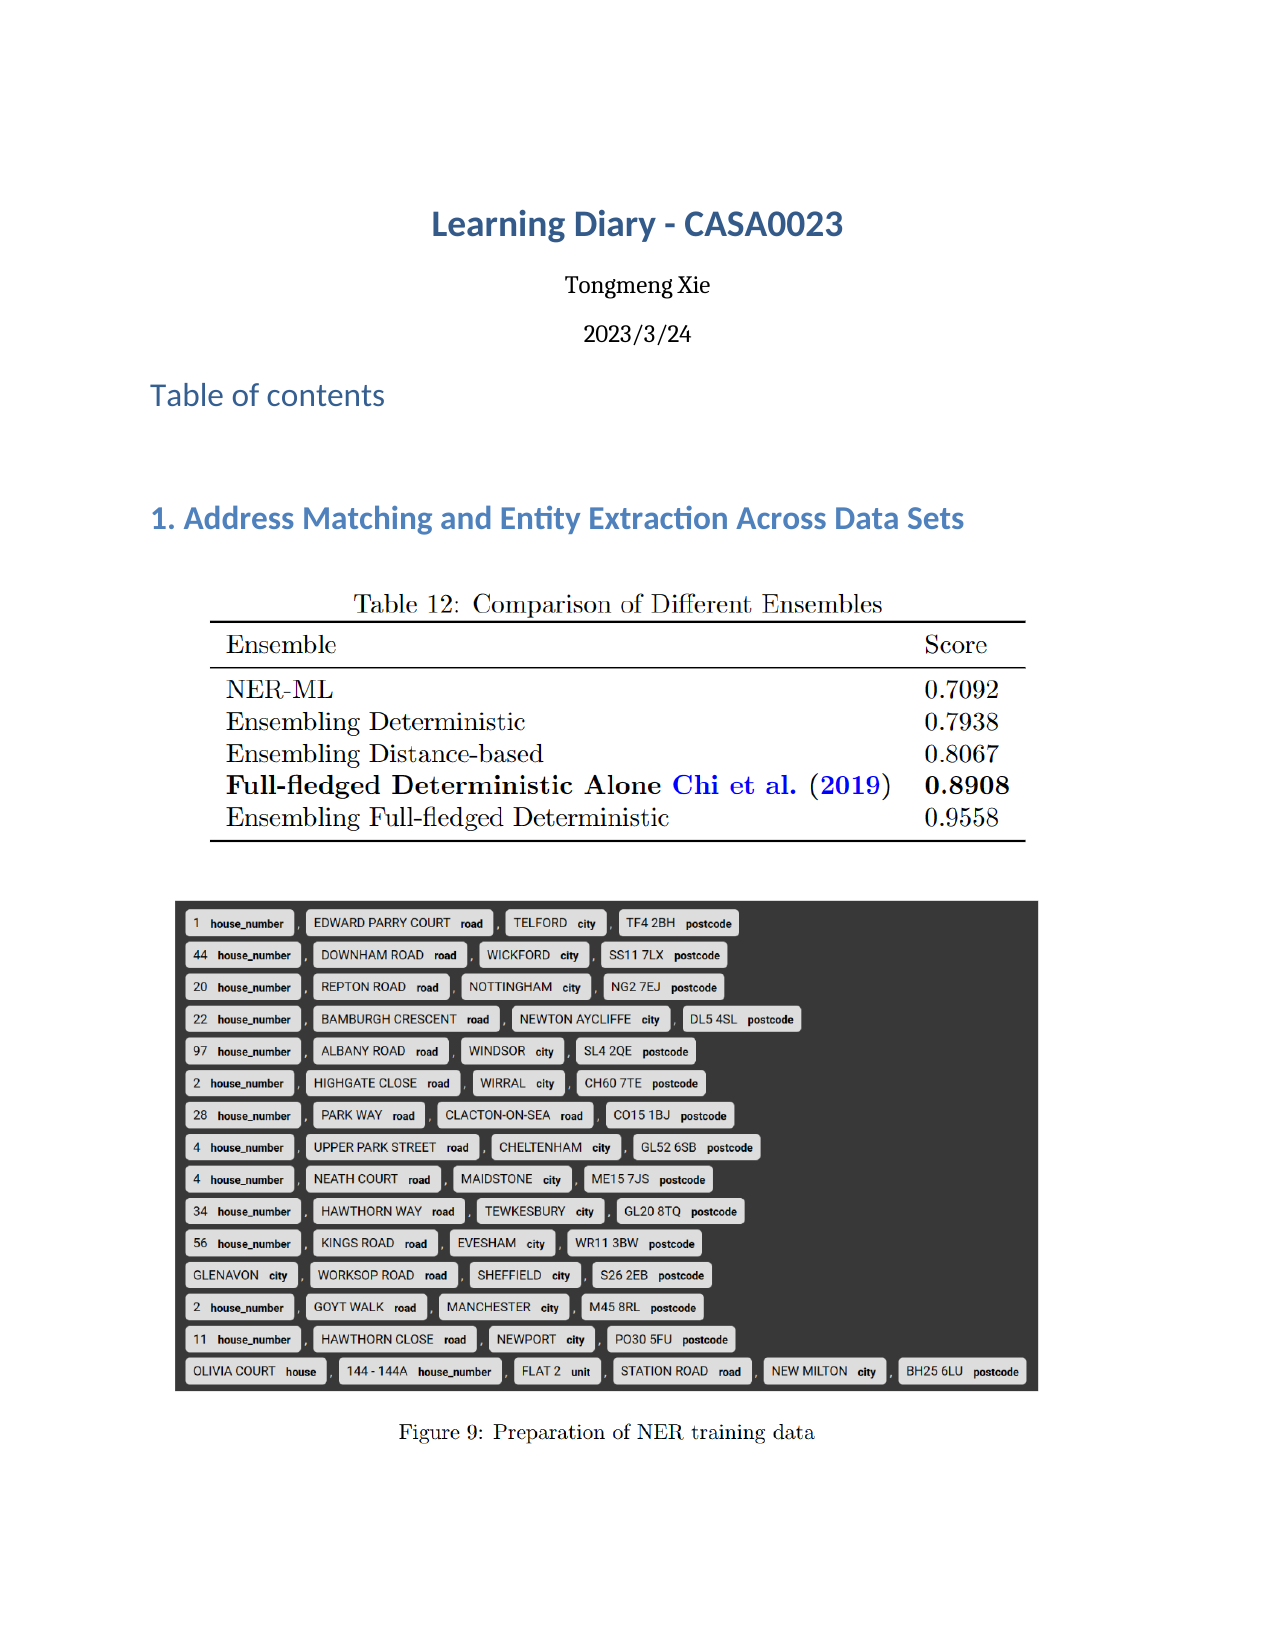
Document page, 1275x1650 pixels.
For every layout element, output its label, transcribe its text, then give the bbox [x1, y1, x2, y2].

subtitle 1. Address Matching and Entity Extraction Across Data Sets [150, 497, 1125, 538]
picture [168, 892, 1044, 1449]
picture [168, 556, 1044, 874]
title Learning Diary - CASA0023 [150, 200, 1125, 246]
text Tongmeng Xie [150, 271, 1125, 299]
text 2023/3/24 [150, 320, 1125, 349]
